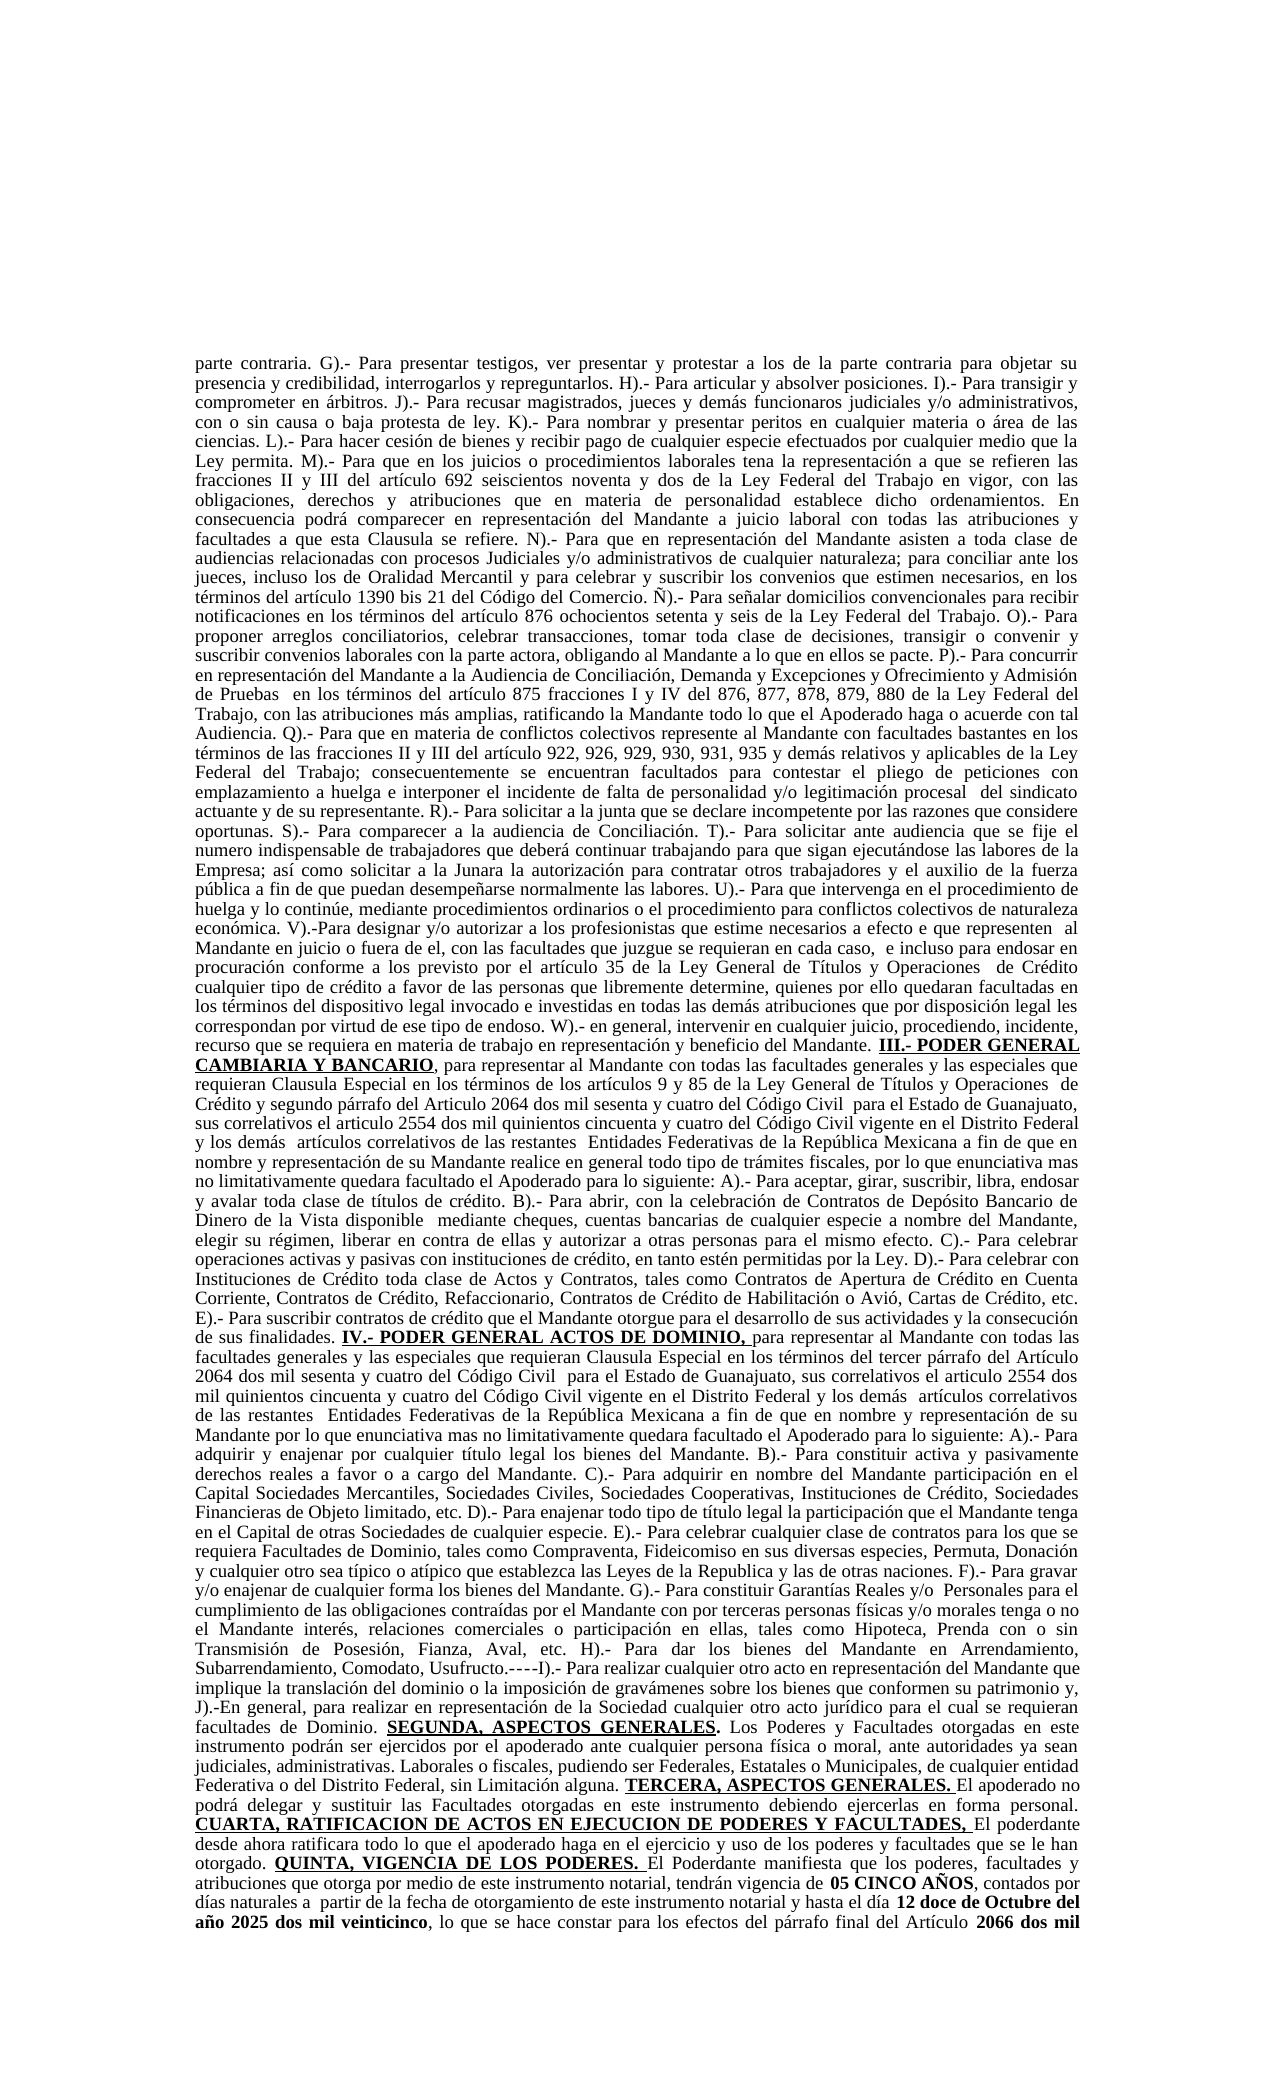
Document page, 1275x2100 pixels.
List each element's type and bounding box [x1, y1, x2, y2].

text [195, 354, 1080, 1932]
